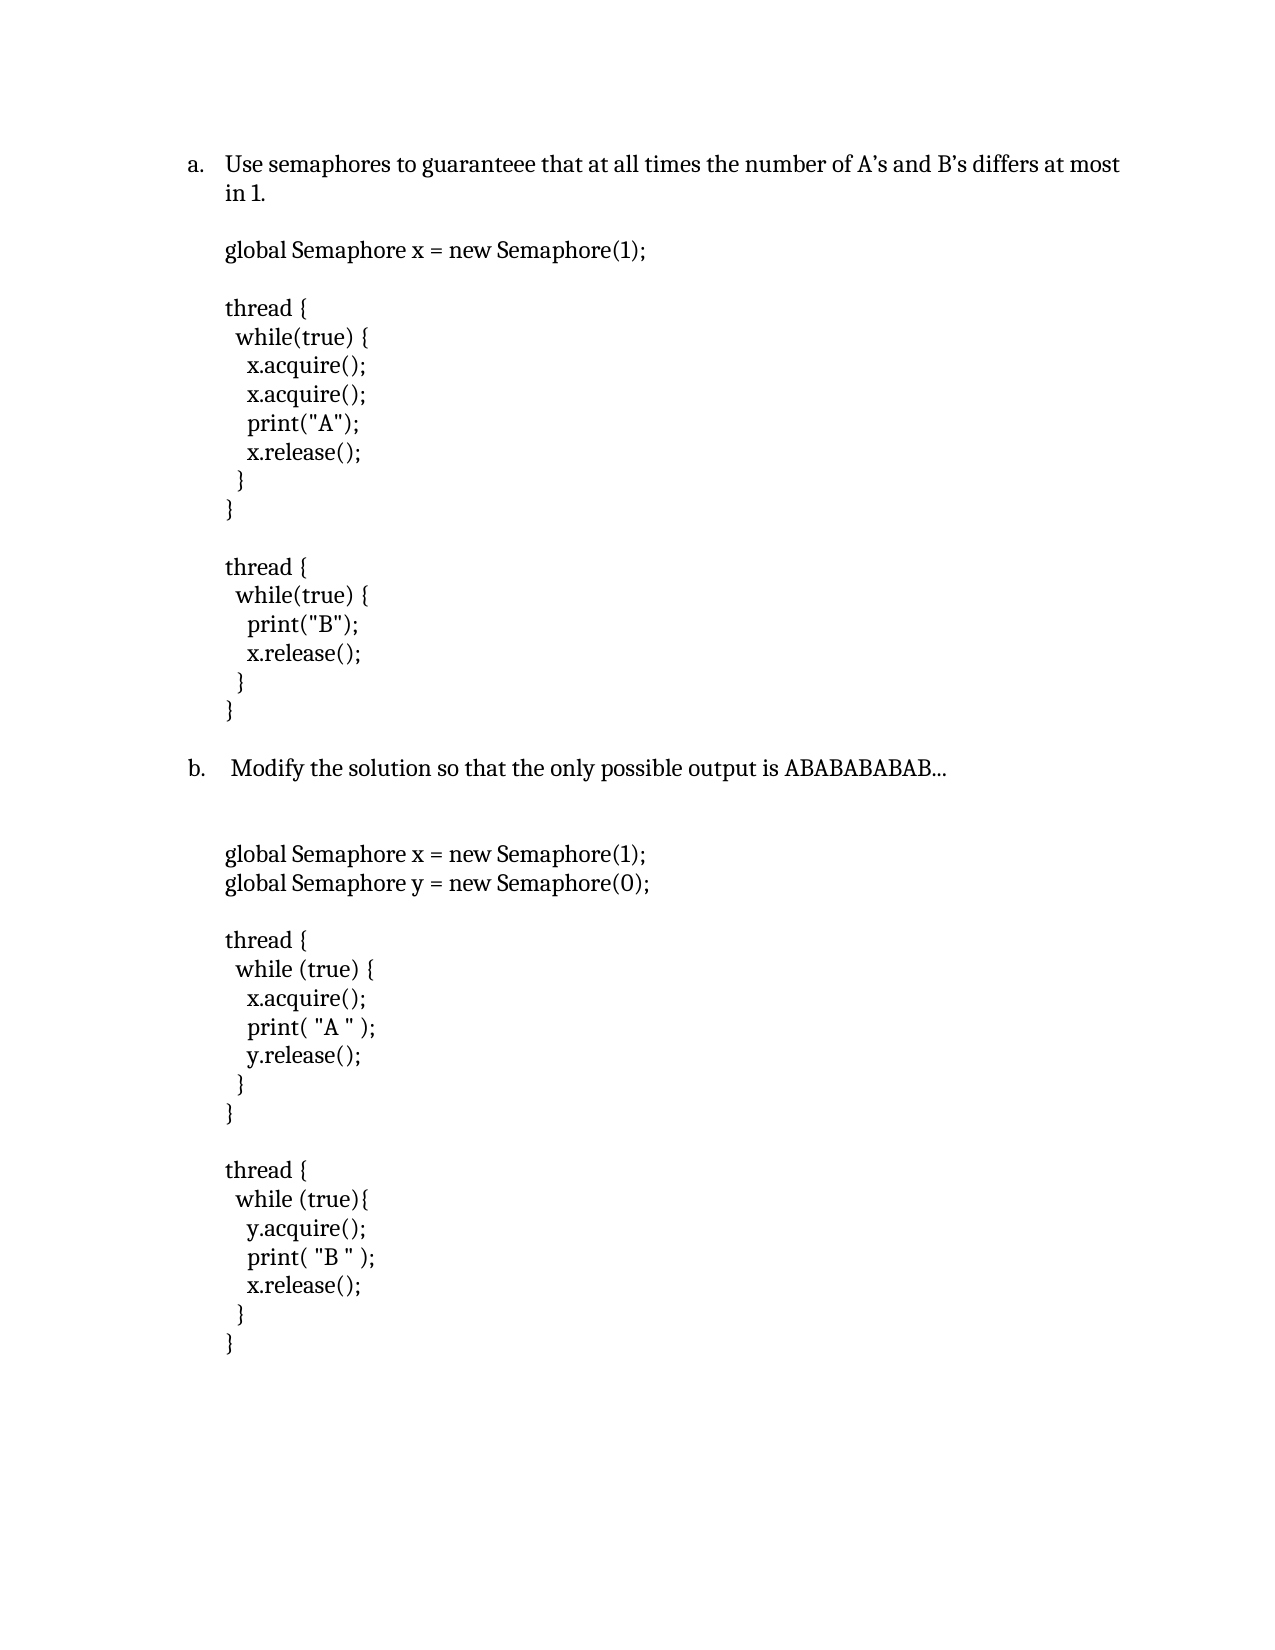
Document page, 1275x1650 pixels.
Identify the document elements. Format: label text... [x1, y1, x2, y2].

list print("A"); [225, 409, 1125, 437]
list Use semaphores to guaranteee that at all times the number of A’s and B’s differs at most in 1. [187, 150, 1125, 207]
text y.release(); [225, 1041, 1125, 1070]
text thread { [225, 1156, 1125, 1185]
text global Semaphore x = new Semaphore(1); [225, 840, 1125, 869]
list thread { [225, 294, 1125, 322]
list x.acquire(); [225, 351, 1125, 380]
text while (true) { [225, 955, 1125, 984]
list thread { [225, 552, 1125, 581]
text } [225, 1300, 1125, 1329]
text } [225, 1099, 1125, 1127]
text global Semaphore y = new Semaphore(0); [225, 869, 1125, 897]
text } [225, 1070, 1125, 1099]
list x.release(); [225, 639, 1125, 667]
text x.acquire(); [225, 984, 1125, 1012]
text print( "B " ); [225, 1242, 1125, 1271]
list } [225, 466, 1125, 495]
text } [225, 1329, 1125, 1357]
list x.acquire(); [225, 380, 1125, 409]
list Modify the solution so that the only possible output is ABABABABAB... [187, 754, 1125, 782]
list } [225, 495, 1125, 524]
list while(true) { [225, 322, 1125, 351]
list while(true) { [225, 581, 1125, 610]
text while (true){ [225, 1185, 1125, 1214]
list x.release(); [225, 437, 1125, 466]
text print( "A " ); [225, 1012, 1125, 1041]
list } [225, 667, 1125, 696]
list global Semaphore x = new Semaphore(1); [225, 236, 1125, 265]
text y.acquire(); [225, 1214, 1125, 1242]
list } [225, 696, 1125, 725]
list print("B"); [225, 610, 1125, 639]
text x.release(); [225, 1271, 1125, 1300]
text thread { [225, 926, 1125, 955]
